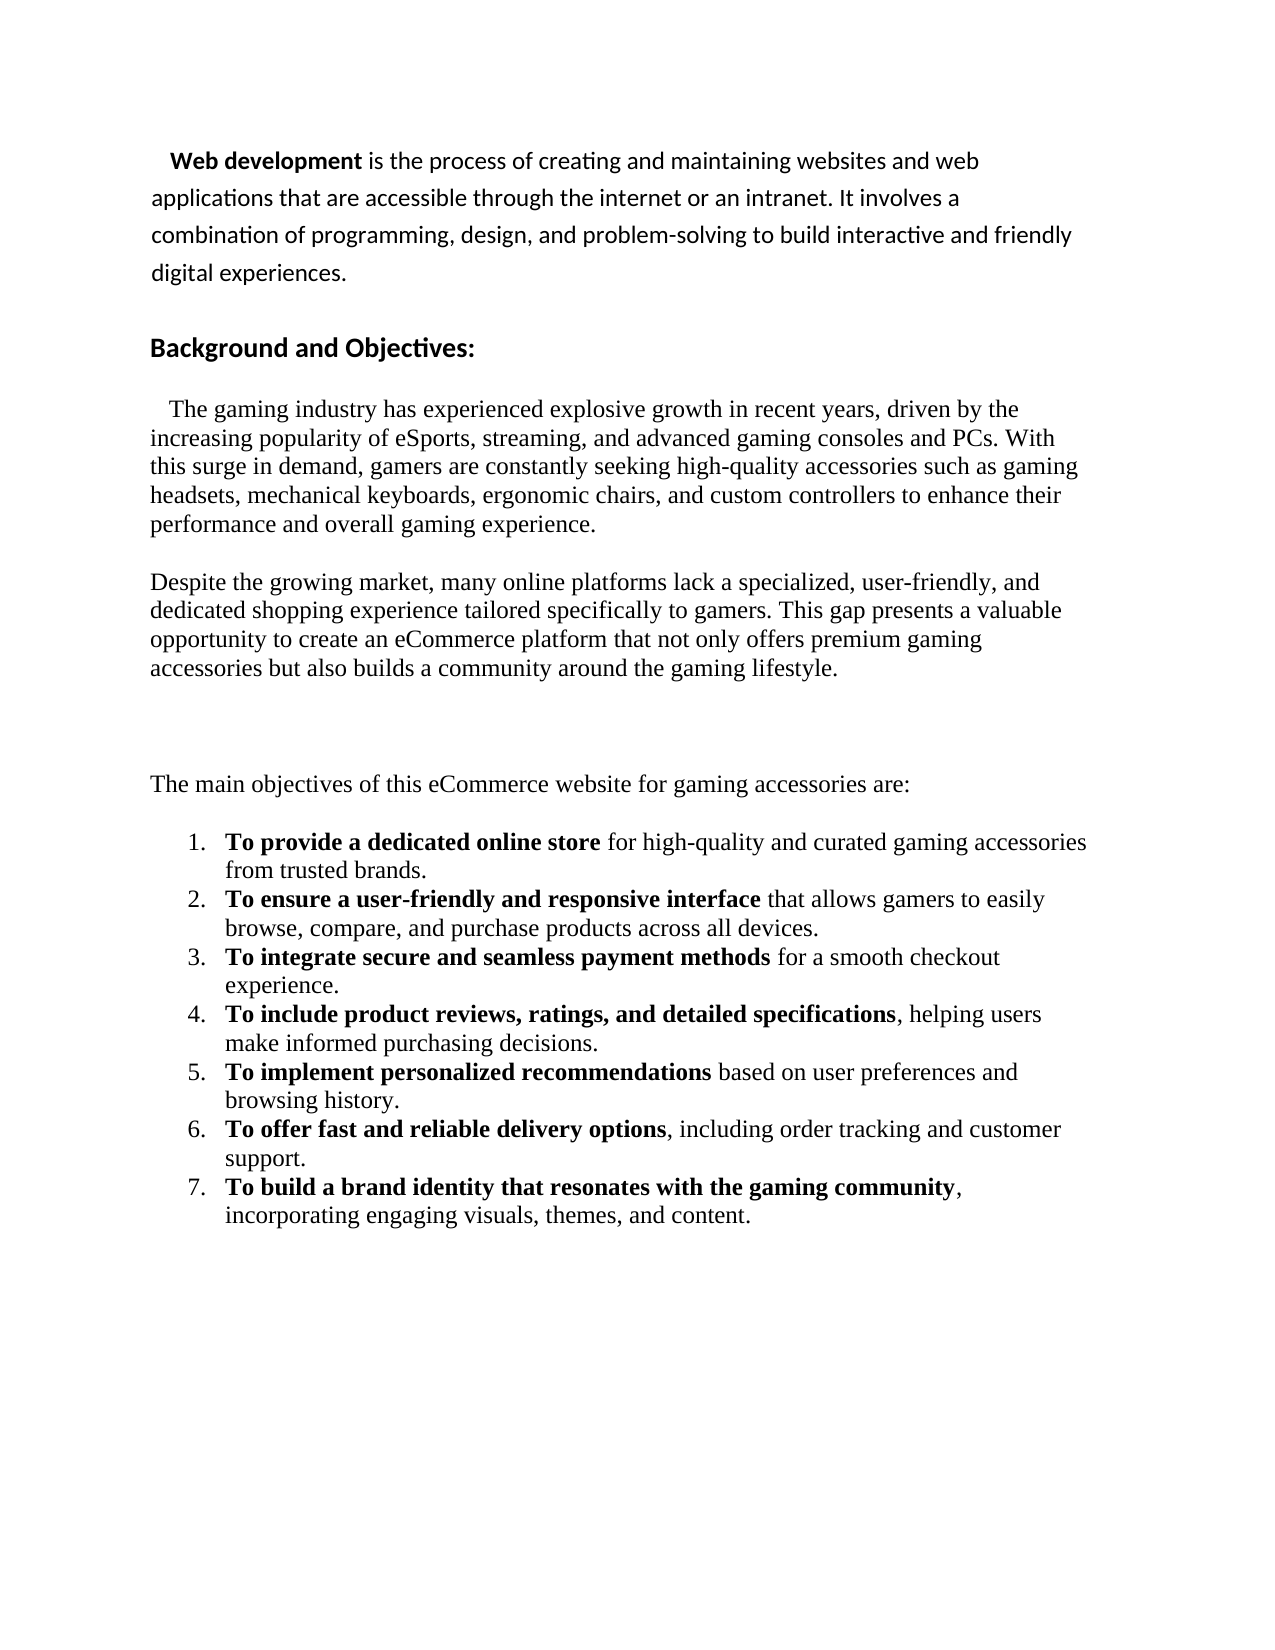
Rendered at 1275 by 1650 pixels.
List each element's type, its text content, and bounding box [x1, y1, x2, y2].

list To implement personalized recommendations based on user preferences and browsing history. [187, 1057, 1088, 1114]
list To provide a dedicated online store for high-quality and curated gaming accessories from trusted brands. [187, 827, 1088, 884]
list To build a brand identity that resonates with the gaming community, incorporating engaging visuals, themes, and content. [187, 1172, 1088, 1229]
text Web development is the process of creating and maintaining websites and web applications that are accessible through the internet or an intranet. It involves a combination of programming, design, and problem-solving to build interactive and friendly digital experiences. [150, 145, 1089, 287]
text The gaming industry has experienced explosive growth in recent years, driven by the increasing popularity of eSports, streaming, and advanced gaming consoles and PCs. With this surge in demand, gamers are constantly seeking high-quality accessories such as gaming headsets, mechanical keyboards, ergonomic chairs, and custom controllers to enhance their performance and overall gaming experience. [150, 394, 1088, 538]
list To ensure a user-friendly and responsive interface that allows gamers to easily browse, compare, and purchase products across all devices. [187, 884, 1088, 942]
text Background and Objectives: [150, 330, 1088, 365]
list To include product reviews, ratings, and detailed specifications, helping users make informed purchasing decisions. [187, 999, 1088, 1057]
text Despite the growing market, many online platforms lack a specialized, user-friendly, and dedicated shopping experience tailored specifically to gamers. This gap presents a valuable opportunity to create an eCommerce platform that not only offers premium gaming accessories but also builds a community around the gaming lifestyle. [150, 567, 1088, 682]
list To integrate secure and seamless payment methods for a smooth checkout experience. [187, 942, 1088, 999]
text The main objectives of this eCommerce website for gaming accessories are: [150, 769, 1088, 798]
list To offer fast and reliable delivery options, including order tracking and customer support. [187, 1114, 1088, 1172]
